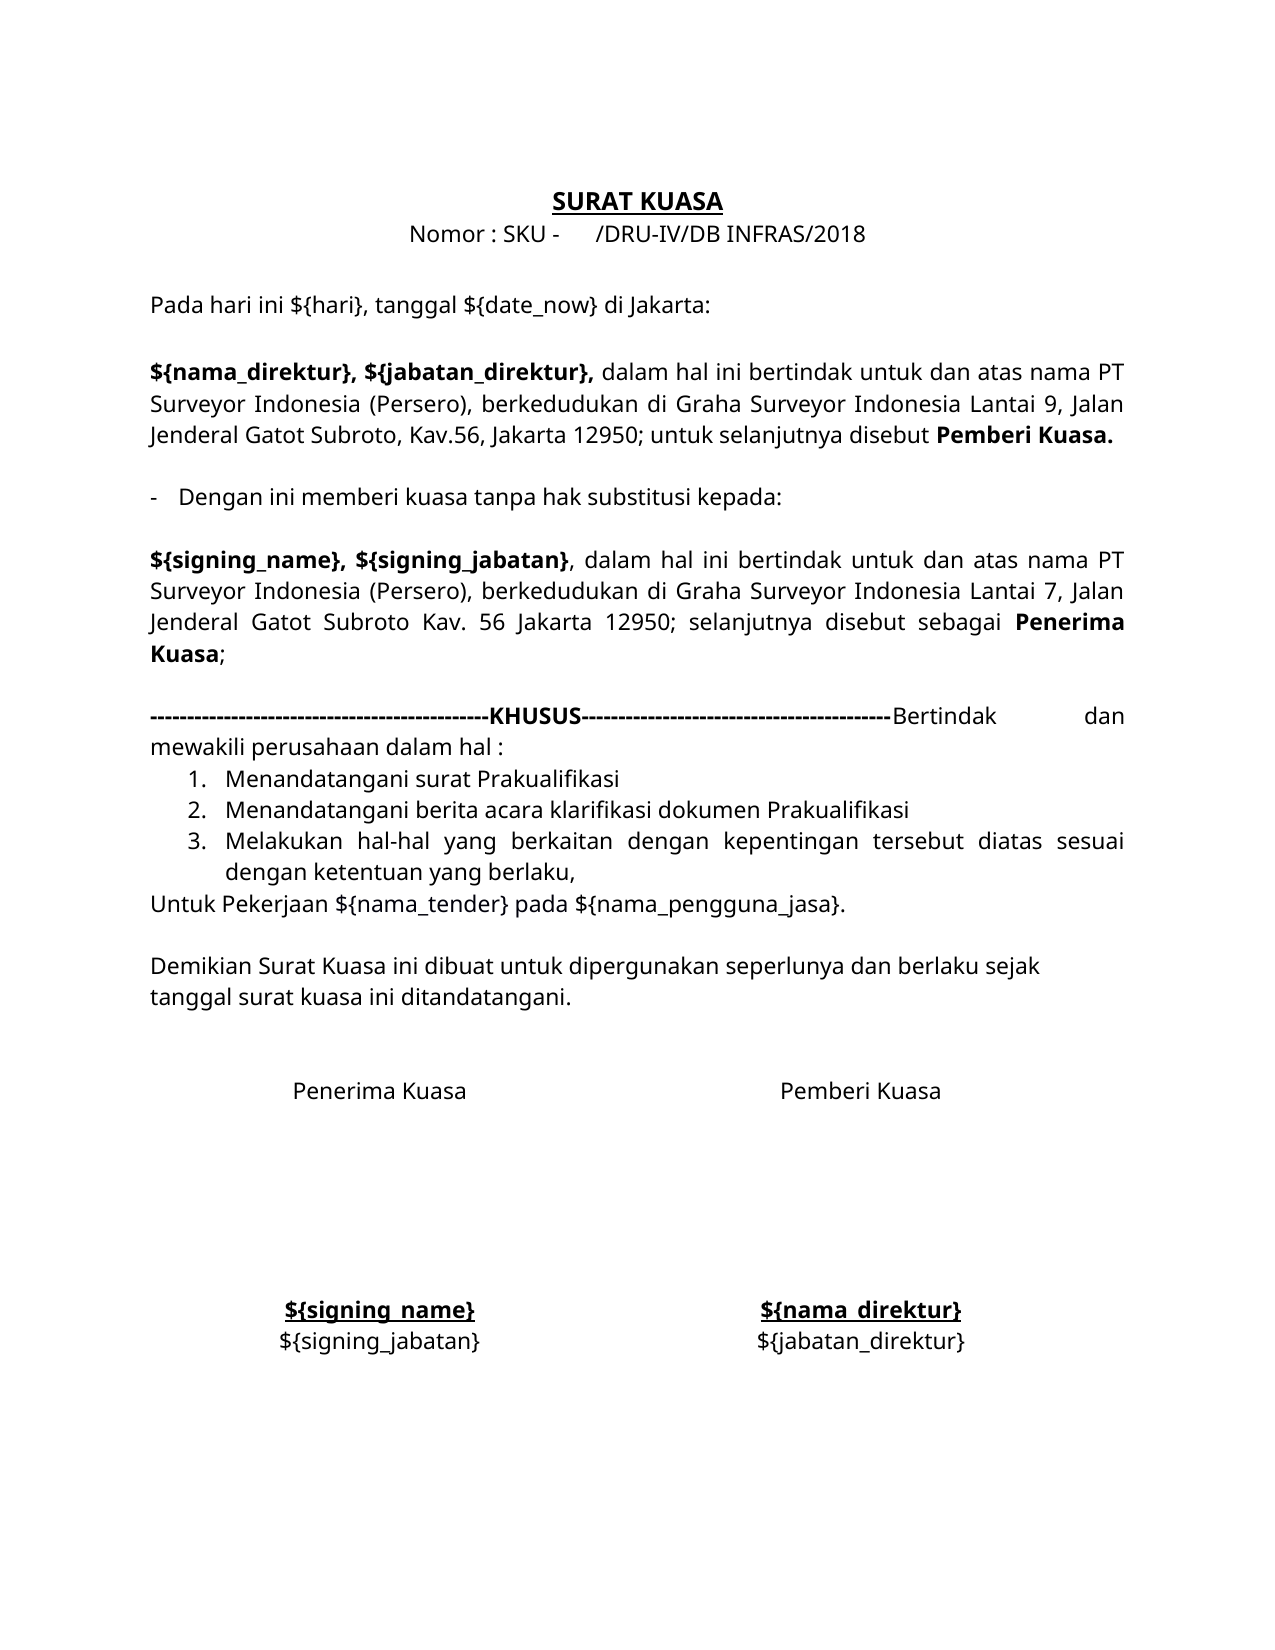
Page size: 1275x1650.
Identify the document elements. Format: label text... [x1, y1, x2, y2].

list Melakukan hal-hal yang berkaitan dengan kepentingan tersebut diatas sesuai dengan ketentuan yang berlaku, [187, 825, 1125, 887]
text Pada hari ini ${hari}, tanggal ${date_now} di Jakarta: [150, 289, 1125, 320]
text Nomor : SKU - /DRU-IV/DB INFRAS/2018 [150, 218, 1125, 249]
text ${signing_name}, ${signing_jabatan}, dalam hal ini bertindak untuk dan atas nama PT Surveyor Indonesia (Persero), berkedudukan di Graha Surveyor Indonesia Lantai 7, Jalan Jenderal Gatot Subroto Kav. 56 Jakarta 12950; selanjutnya disebut sebagai Penerima Kuasa; [150, 544, 1125, 669]
text ${nama_direktur}, ${jabatan_direktur}, dalam hal ini bertindak untuk dan atas nama PT Surveyor Indonesia (Persero), berkedudukan di Graha Surveyor Indonesia Lantai 9, Jalan Jenderal Gatot Subroto, Kav.56, Jakarta 12950; untuk selanjutnya disebut Pemberi Kuasa. [150, 356, 1125, 450]
list Menandatangani surat Prakualifikasi [187, 762, 1125, 794]
text Untuk Pekerjaan ${nama_tender} pada ${nama_pengguna_jasa}. [150, 887, 1125, 919]
list Dengan ini memberi kuasa tanpa hak substitusi kepada: [150, 481, 1125, 512]
text ----------------------------------------------KHUSUS------------------------------------------Bertindak dan mewakili perusahaan dalam hal : [150, 700, 1125, 762]
table_header Penerima Kuasa ${signing_name} ${signing_jabatan} [139, 1075, 620, 1356]
list Menandatangani berita acara klarifikasi dokumen Prakualifikasi [187, 794, 1125, 825]
text Demikian Surat Kuasa ini dibuat untuk dipergunakan seperlunya dan berlaku sejak tanggal surat kuasa ini ditandatangani. [150, 950, 1125, 1012]
table_header Pemberi Kuasa ${nama_direktur} ${jabatan_direktur} [620, 1075, 1101, 1356]
text SURAT KUASA [150, 184, 1125, 218]
